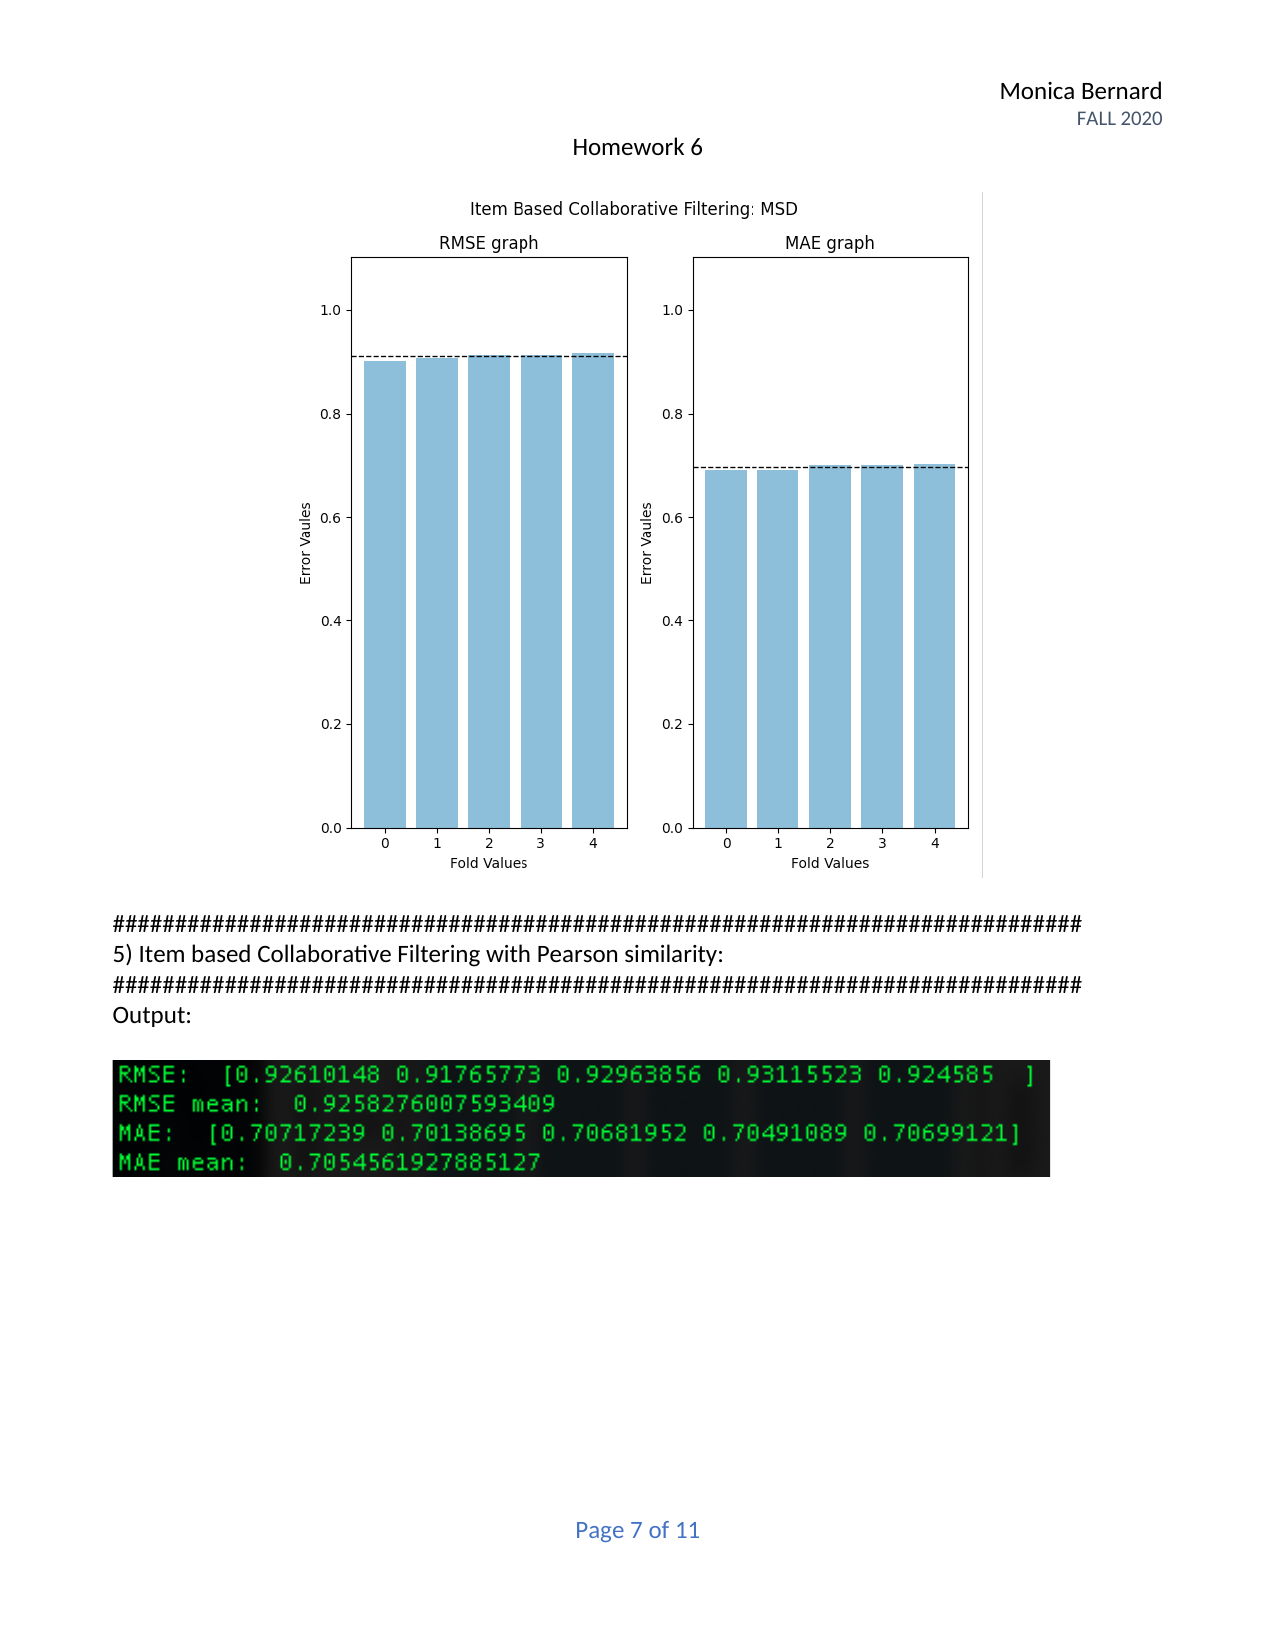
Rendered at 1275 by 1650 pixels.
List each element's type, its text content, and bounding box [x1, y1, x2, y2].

text ############################################################################## [112, 969, 1162, 999]
text 5) Item based Collaborative Filtering with Pearson similarity: [112, 938, 1162, 969]
picture [112, 1060, 1050, 1177]
text ############################################################################## [112, 908, 1162, 938]
picture [292, 192, 983, 878]
text Output: [112, 999, 1162, 1030]
